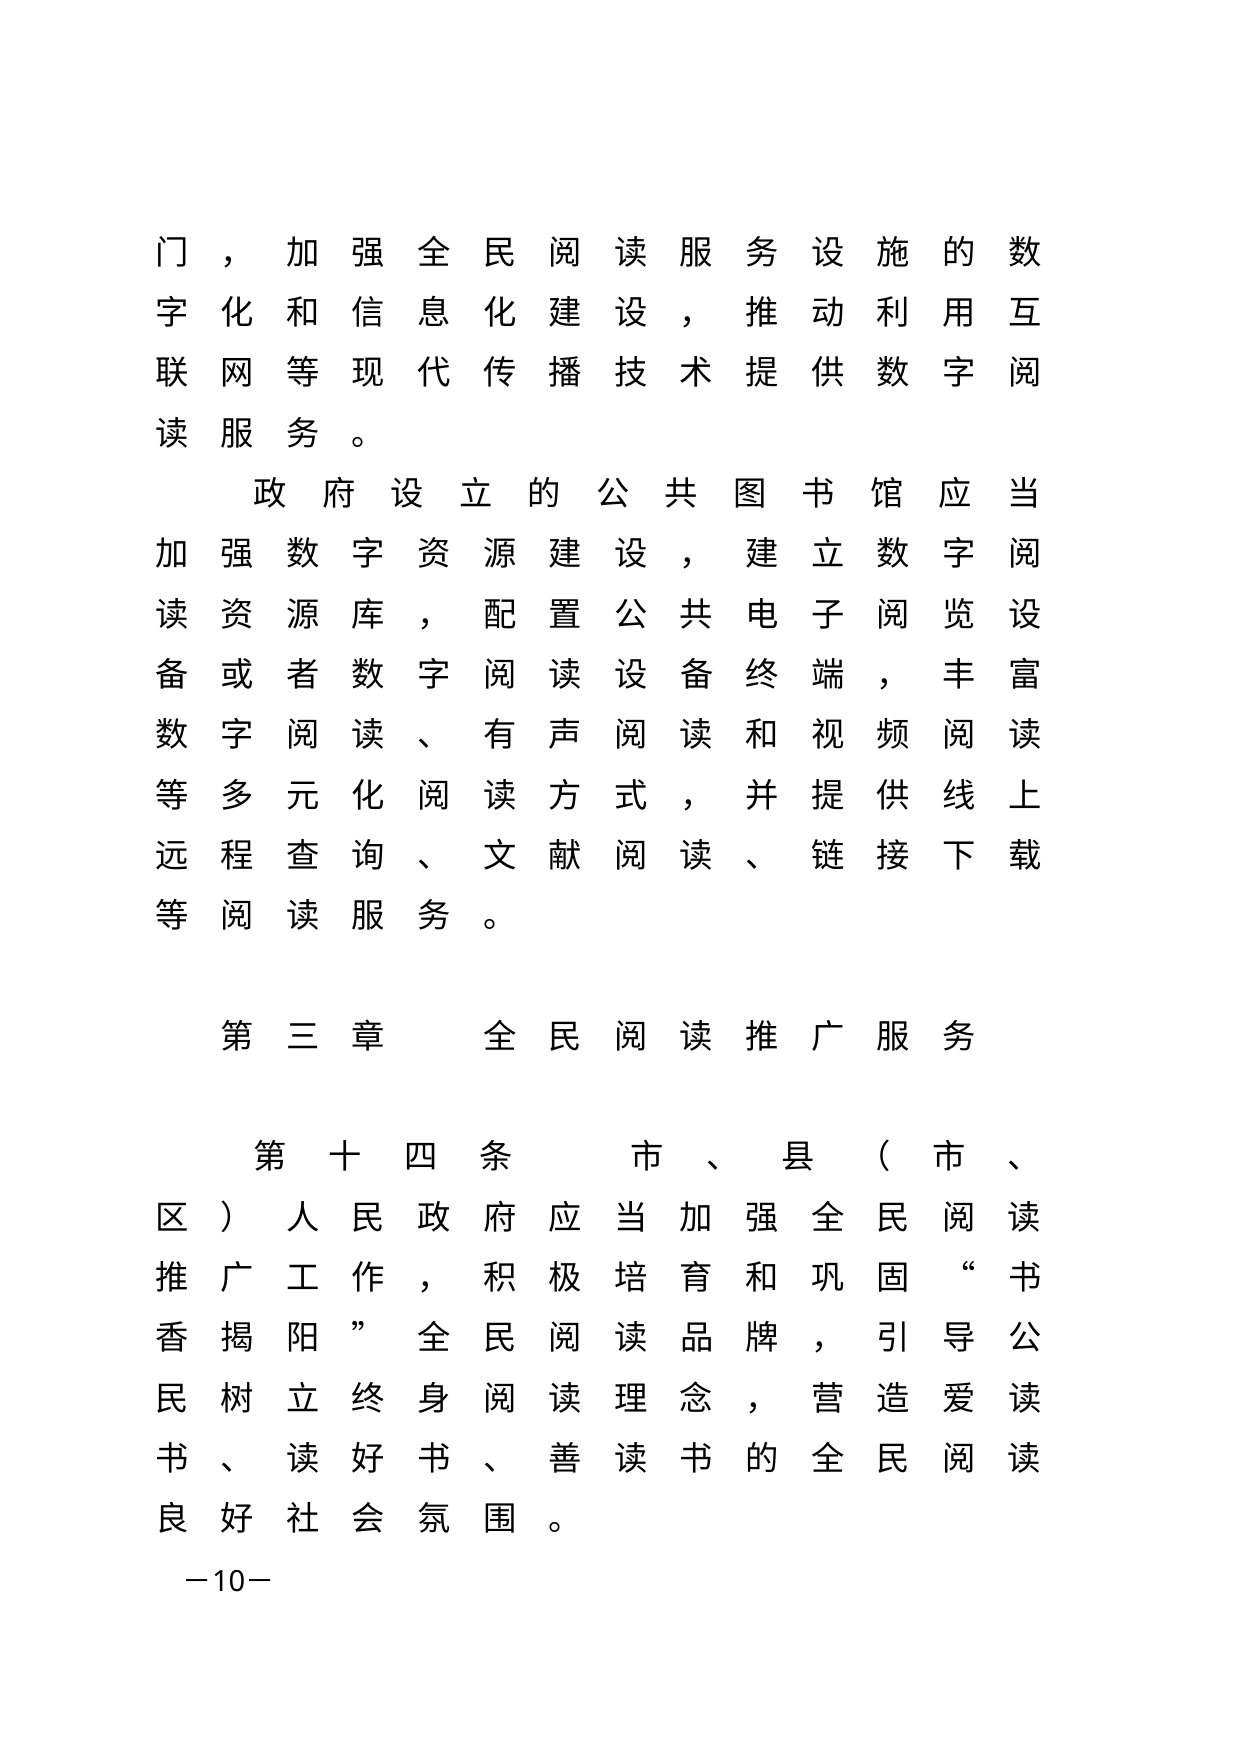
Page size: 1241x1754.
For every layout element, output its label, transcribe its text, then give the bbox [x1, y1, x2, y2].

text 第三章 全民阅读推广服务 [155, 1003, 1073, 1064]
text 第十四条 市、县（市、区）人民政府应当加强全民阅读推广工作，积极培育和巩固“书香揭阳”全民阅读品牌，引导公民树立终身阅读理念，营造爱读书、读好书、善读书的全民阅读良好社会氛围。 [155, 1124, 1073, 1546]
text 第十三条 市、县（市、区）人民政府新闻出版主管部门应当会同文广旅游体育等有关部门，加强全民阅读服务设施的数字化和信息化建设，推动利用互联网等现代传播技术提供数字阅读服务。 [155, 219, 1073, 461]
text 政府设立的公共图书馆应当加强数字资源建设，建立数字阅读资源库，配置公共电子阅览设备或者数字阅读设备终端，丰富数字阅读、有声阅读和视频阅读等多元化阅读方式，并提供线上远程查询、文献阅读、链接下载等阅读服务。 [155, 461, 1073, 943]
